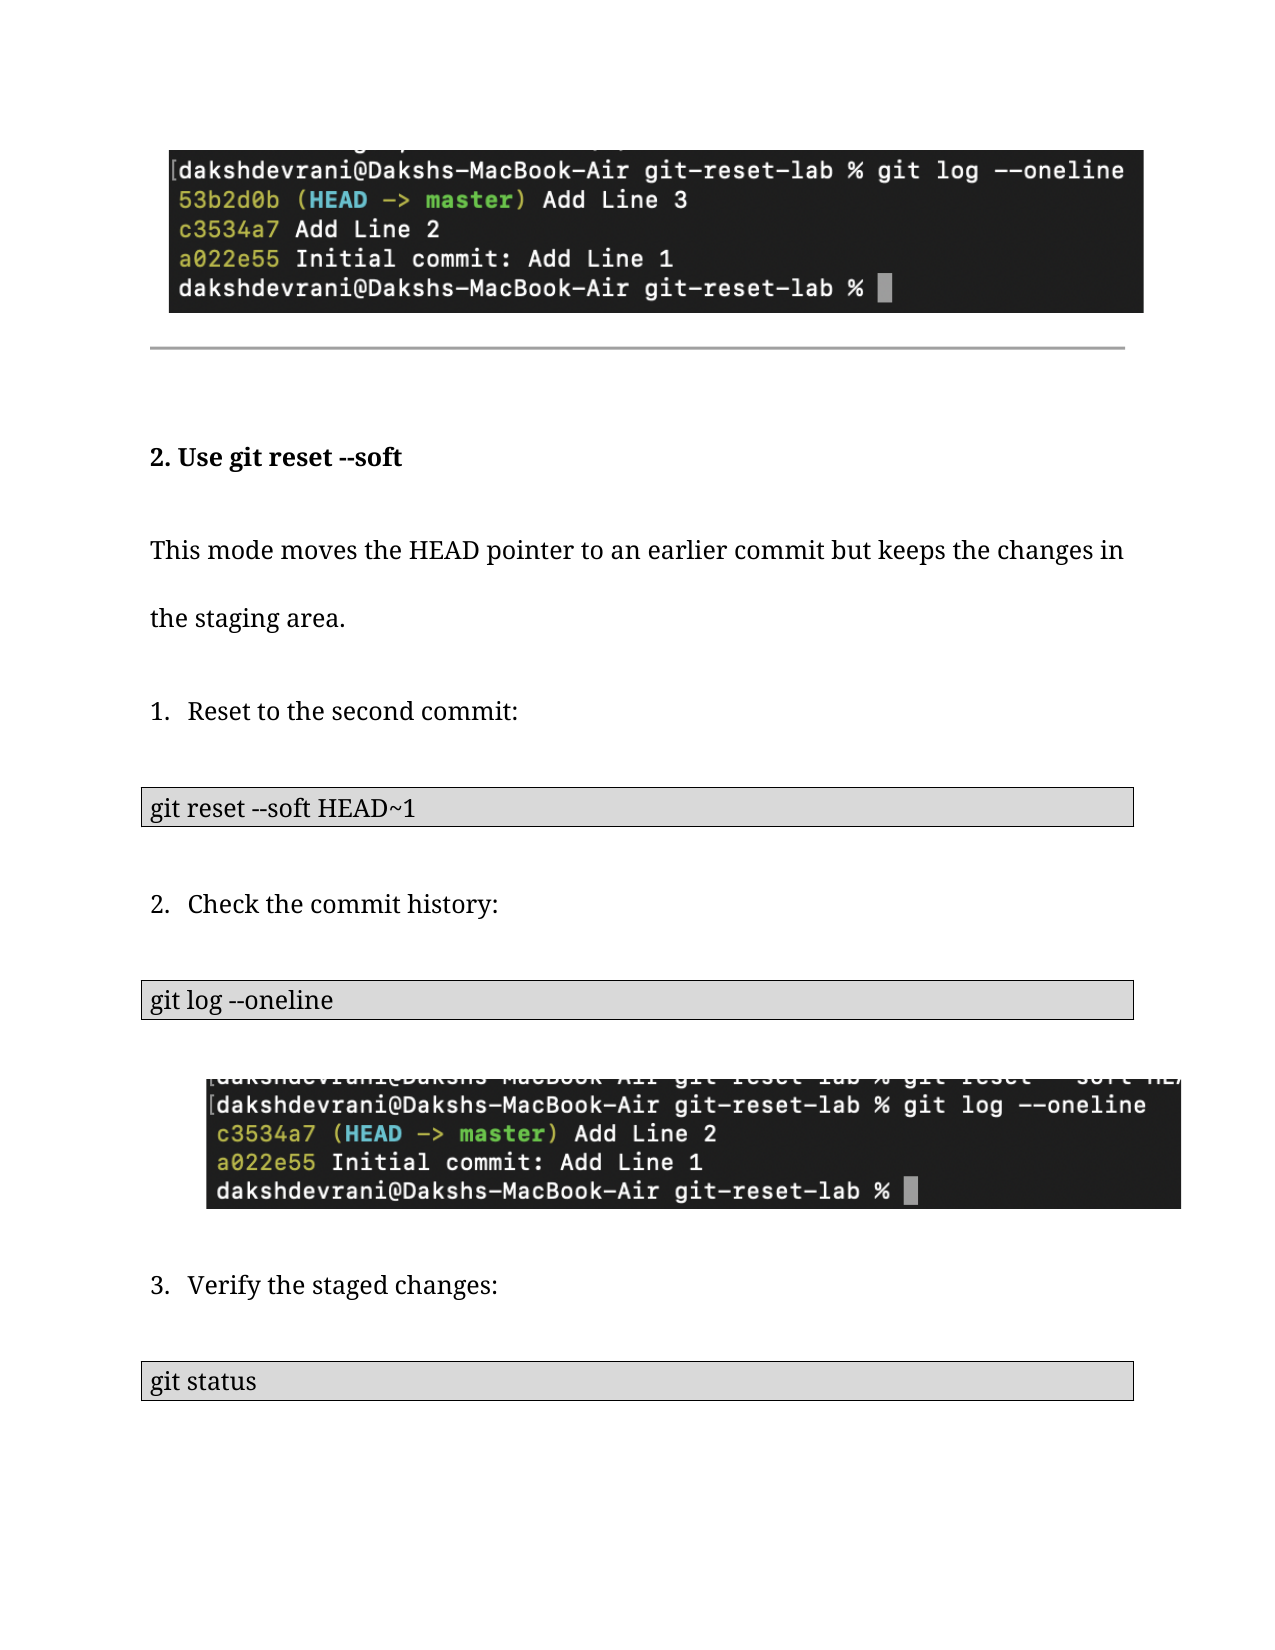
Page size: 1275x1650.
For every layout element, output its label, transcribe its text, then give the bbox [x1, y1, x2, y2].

text git log --oneline [142, 981, 1133, 1019]
list Reset to the second commit: [150, 694, 1125, 728]
text This mode moves the HEAD pointer to an earlier commit but keeps the changes in the staging area. [150, 533, 1125, 635]
list Verify the staged changes: [150, 1268, 1125, 1302]
list Check the commit history: [150, 887, 1125, 921]
text git reset --soft HEAD~1 [142, 788, 1133, 826]
text 2. Use git reset --soft [150, 440, 1125, 474]
text git status [142, 1362, 1133, 1400]
